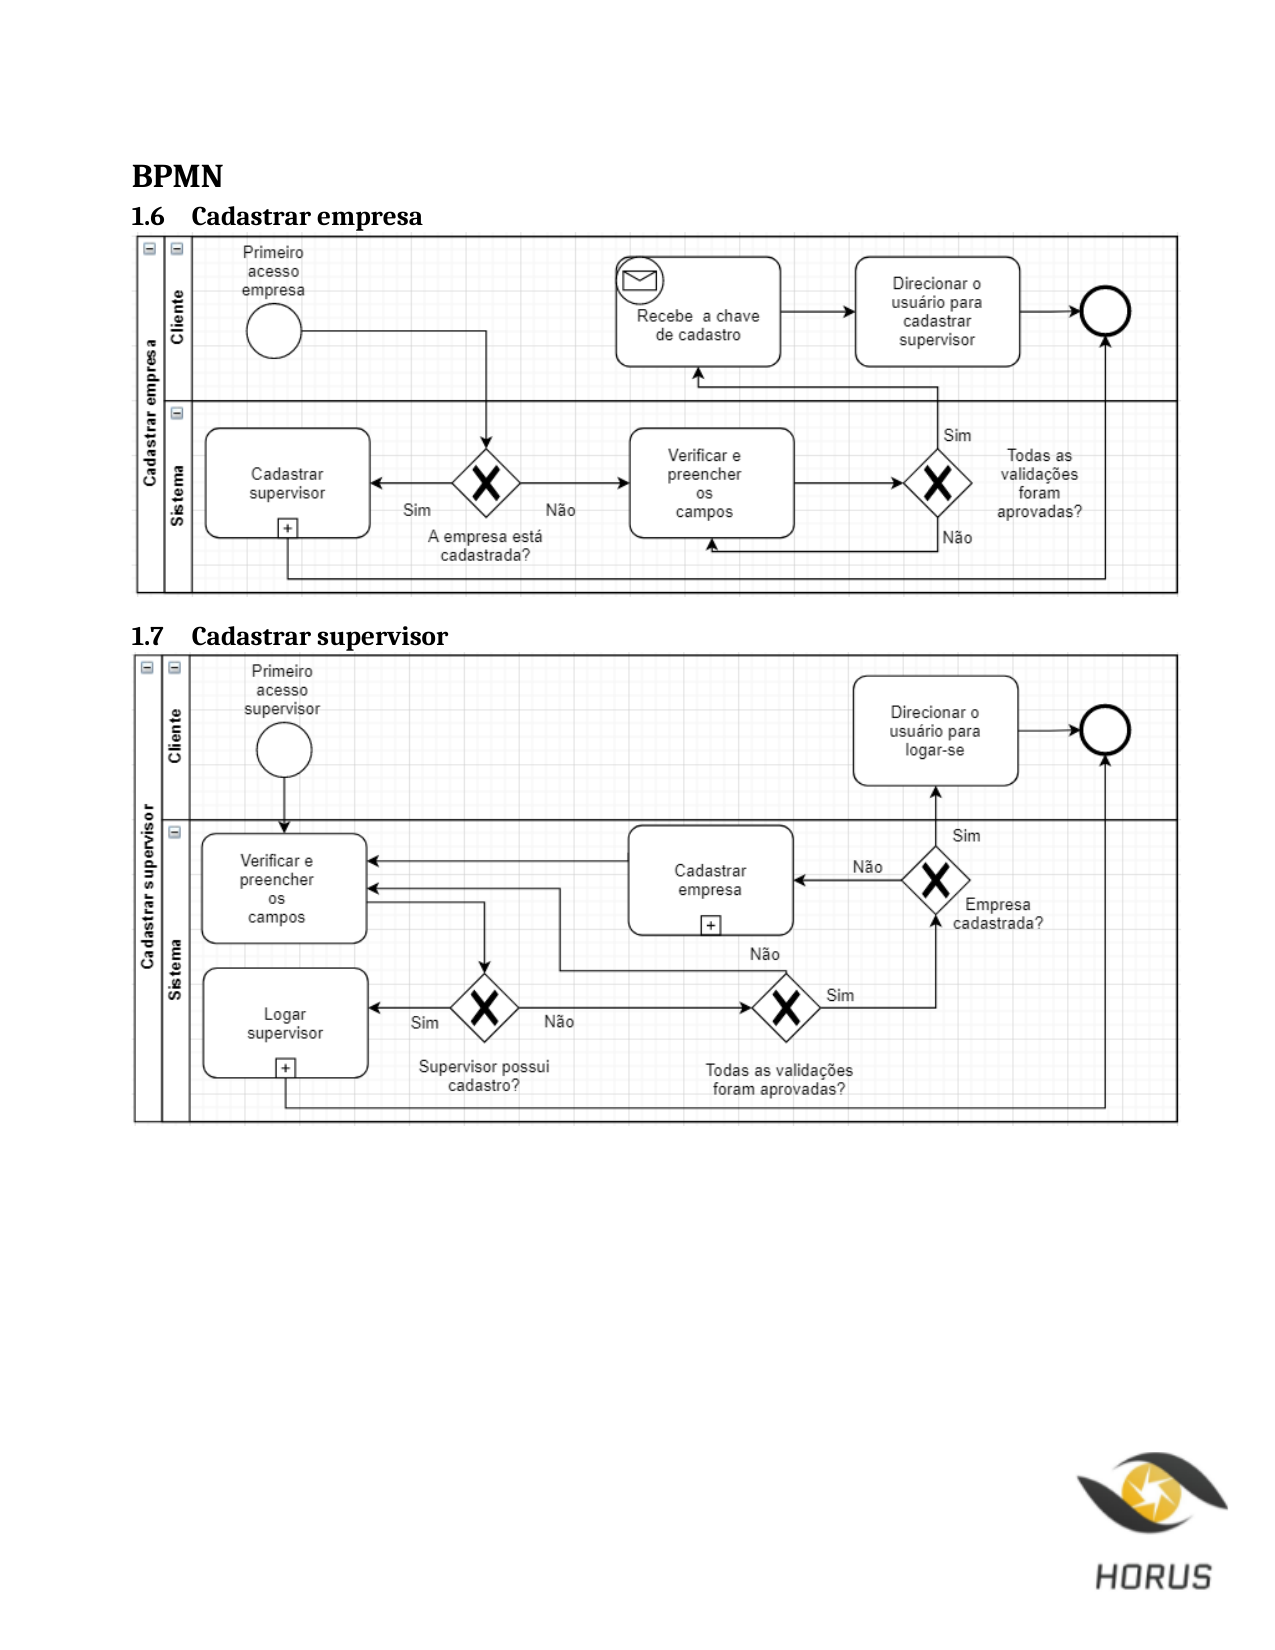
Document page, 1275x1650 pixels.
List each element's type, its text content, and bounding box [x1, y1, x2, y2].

subtitle Cadastrar supervisor [132, 621, 1134, 652]
subtitle BPMN [132, 157, 1134, 195]
subtitle Cadastrar empresa [132, 201, 1134, 232]
picture [131, 652, 1182, 1126]
picture [1073, 1452, 1229, 1601]
picture [131, 232, 1182, 597]
